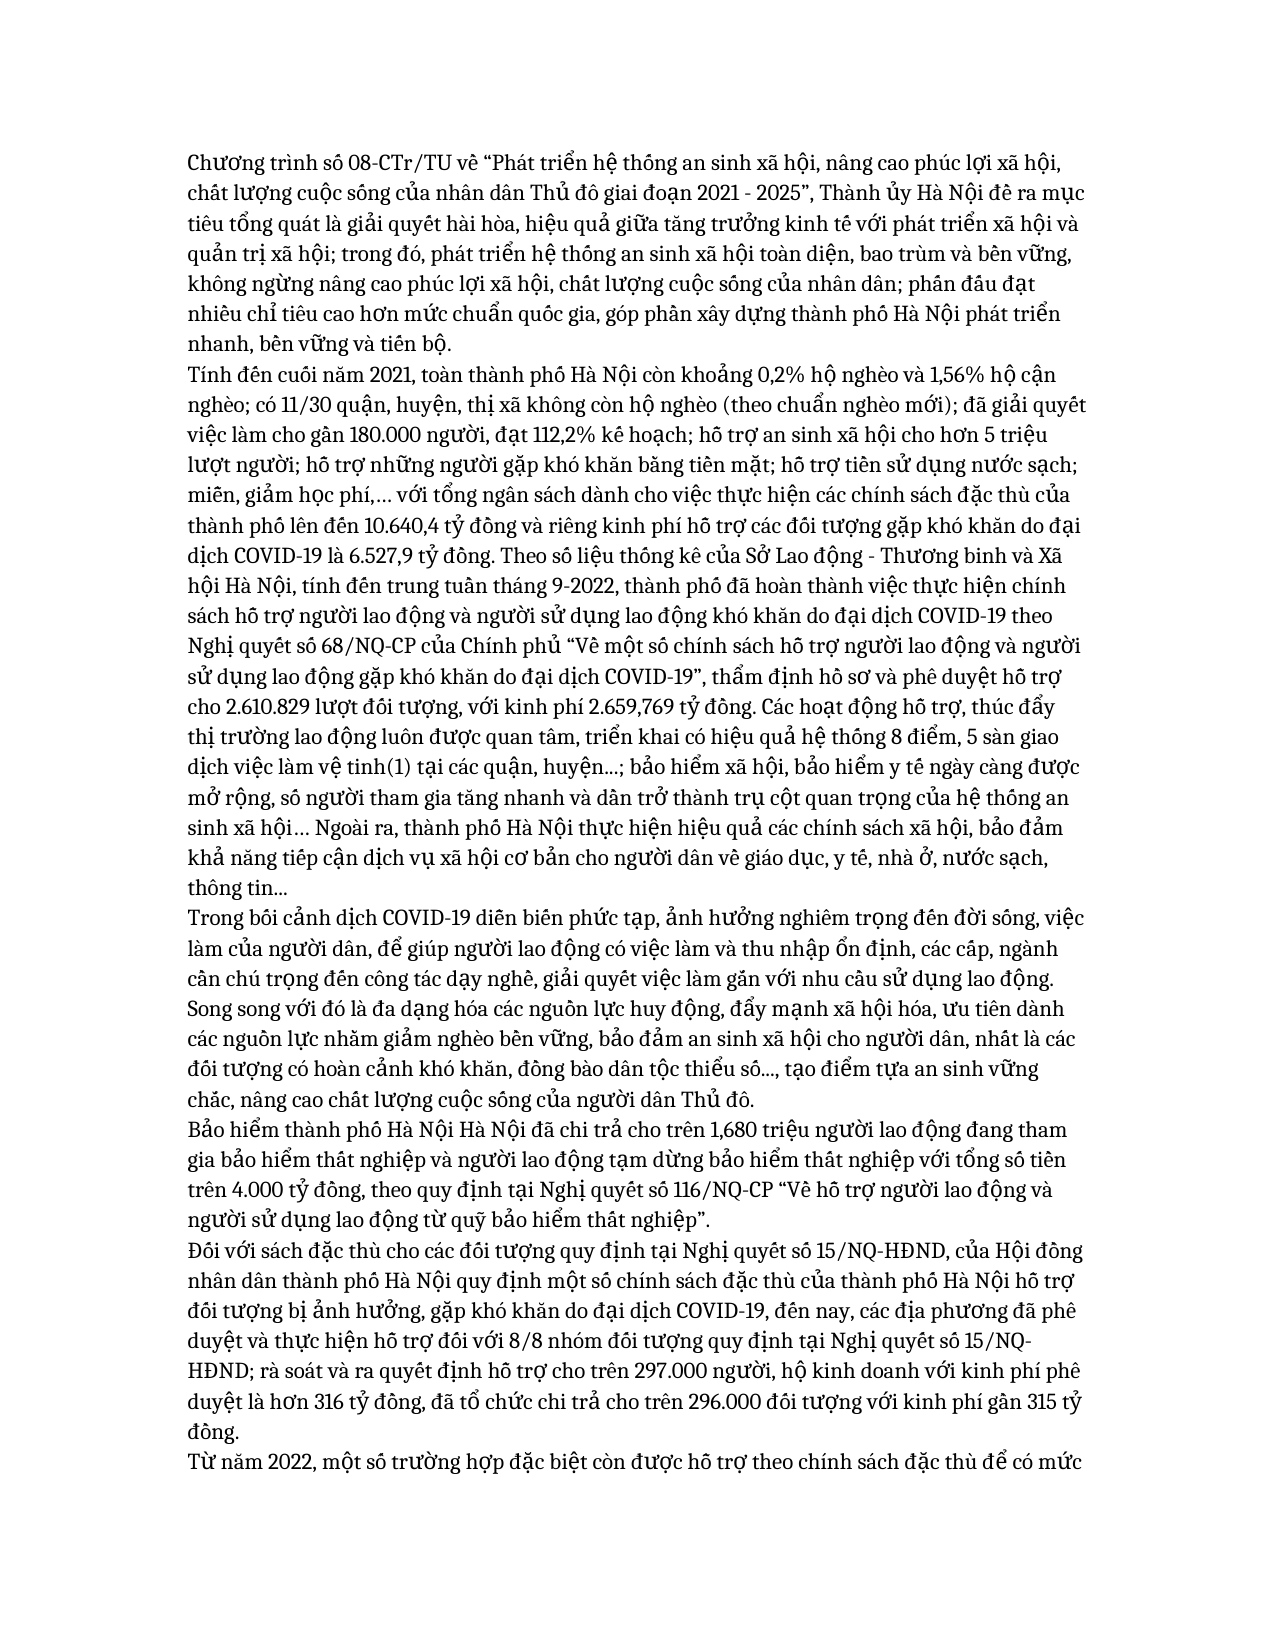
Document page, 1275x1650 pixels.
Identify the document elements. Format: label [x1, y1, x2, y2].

text [187, 150, 1087, 1475]
